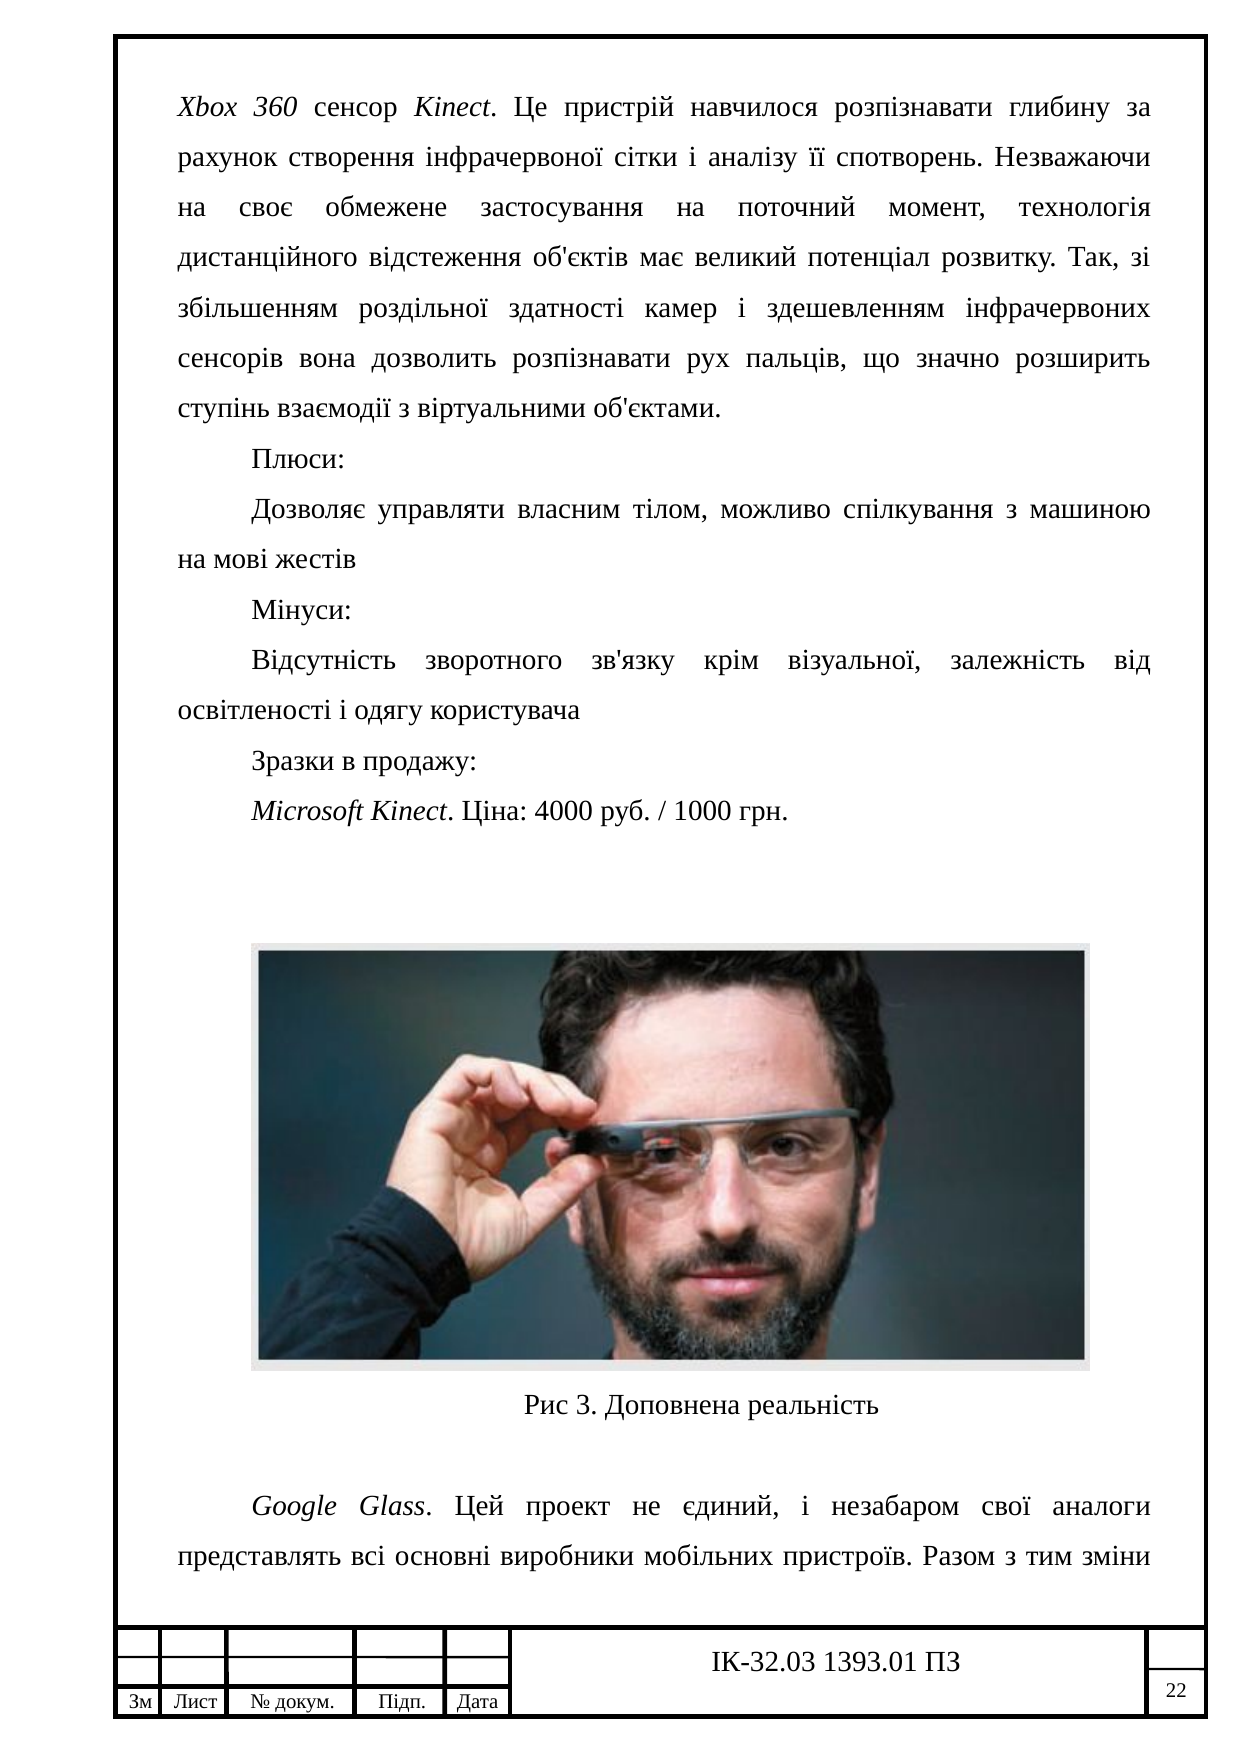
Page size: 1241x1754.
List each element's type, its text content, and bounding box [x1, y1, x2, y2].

text Плюси: [177, 441, 1152, 474]
text Відсутність зворотного зв'язку крім візуальної, залежність від освітленості і одягу користувача [177, 642, 1152, 726]
text Дозволяє управляти власним тілом, можливо спілкування з машиною на мові жестів [177, 491, 1152, 575]
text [177, 1488, 1152, 1572]
text Microsoft Kinect. Ціна: 4000 руб. / 1000 грн. [177, 793, 1152, 827]
text Мінуси: [177, 592, 1152, 625]
picture [251, 943, 1090, 1371]
text Рис 3. Доповнена реальність [177, 1387, 1152, 1421]
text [177, 89, 1152, 424]
text Зразки в продажу: [177, 743, 1152, 776]
